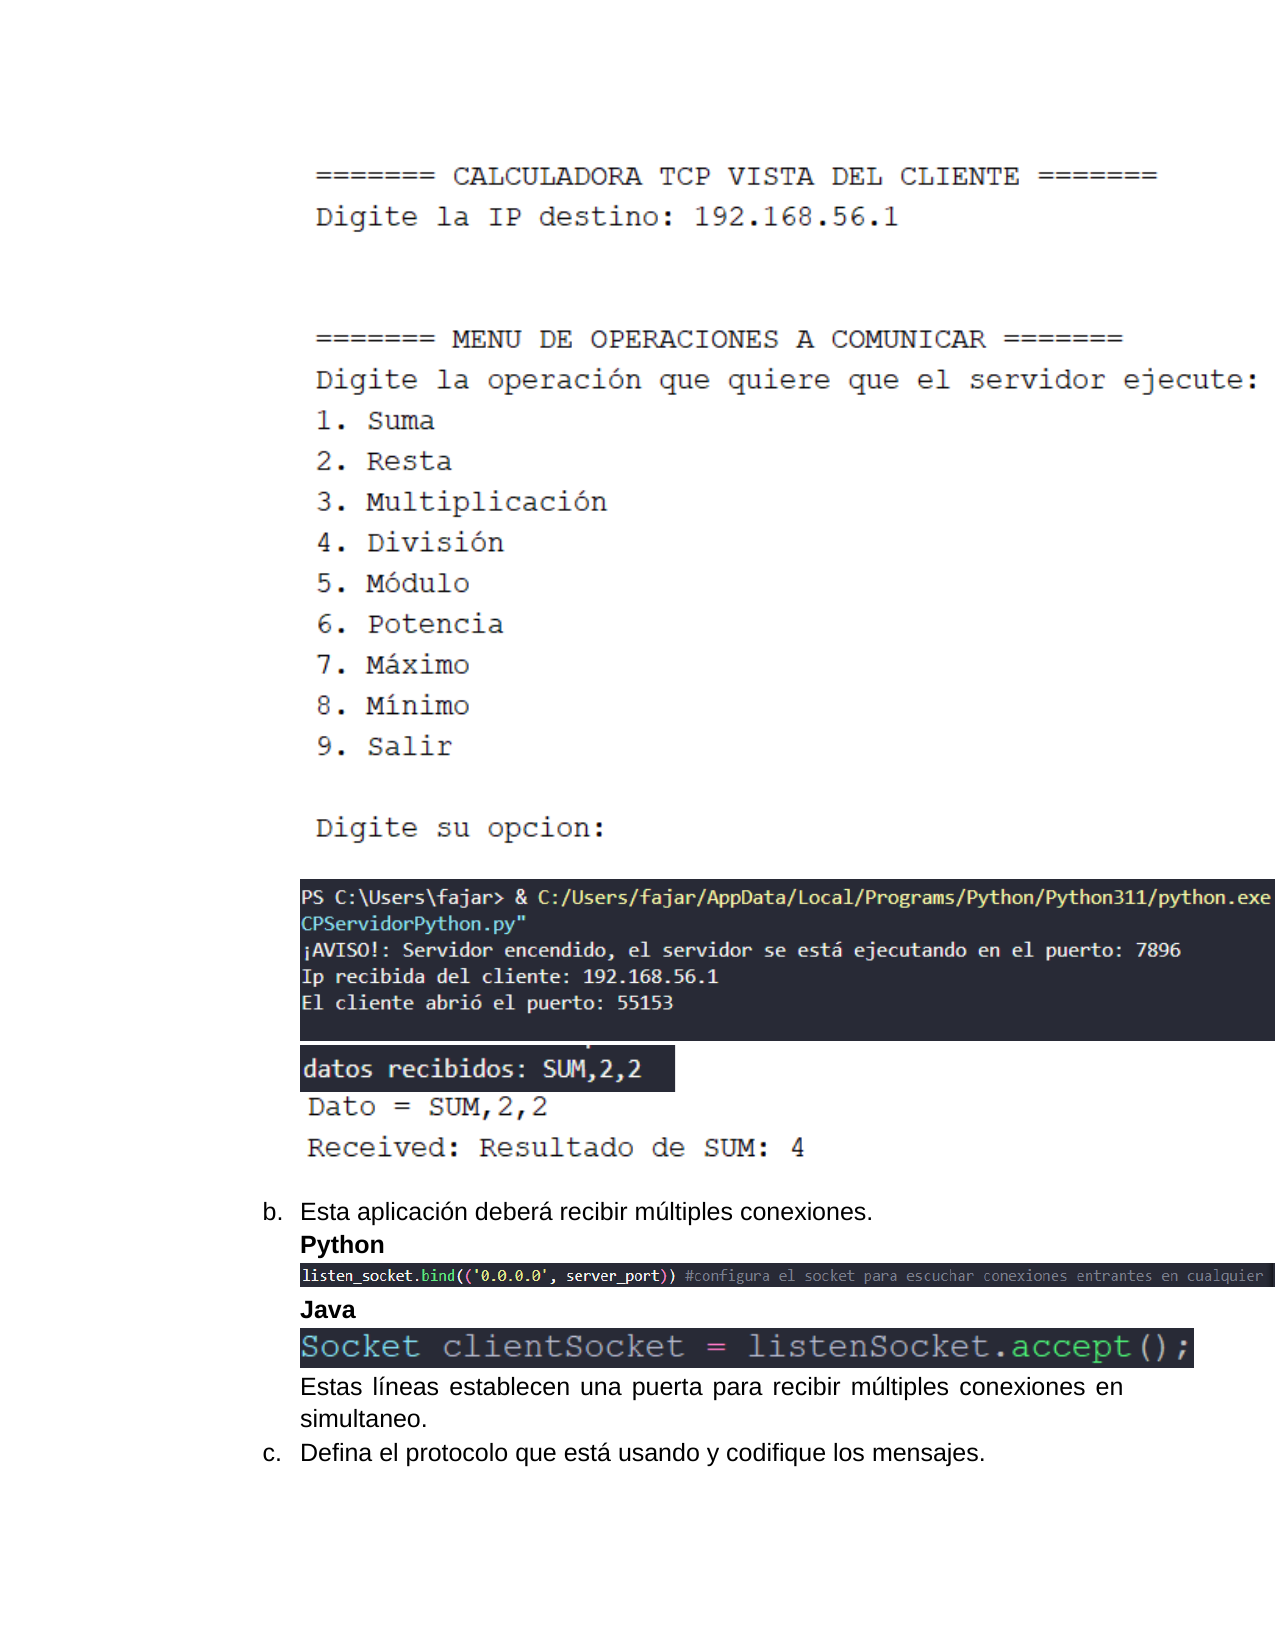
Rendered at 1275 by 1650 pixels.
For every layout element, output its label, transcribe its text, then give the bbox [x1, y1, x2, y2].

picture [300, 1096, 841, 1193]
list Python [300, 1230, 1125, 1259]
picture [300, 150, 1266, 876]
list Defina el protocolo que está usando y codifique los mensajes. [262, 1437, 1125, 1466]
picture [300, 1328, 1194, 1368]
picture [300, 1045, 675, 1092]
picture [300, 1263, 1275, 1287]
list Esta aplicación deberá recibir múltiples conexiones. [262, 1197, 1125, 1226]
list Java [300, 1295, 1125, 1324]
list Estas líneas establecen una puerta para recibir múltiples conexiones en simultaneo. [300, 1371, 1125, 1433]
picture [300, 879, 1275, 1041]
